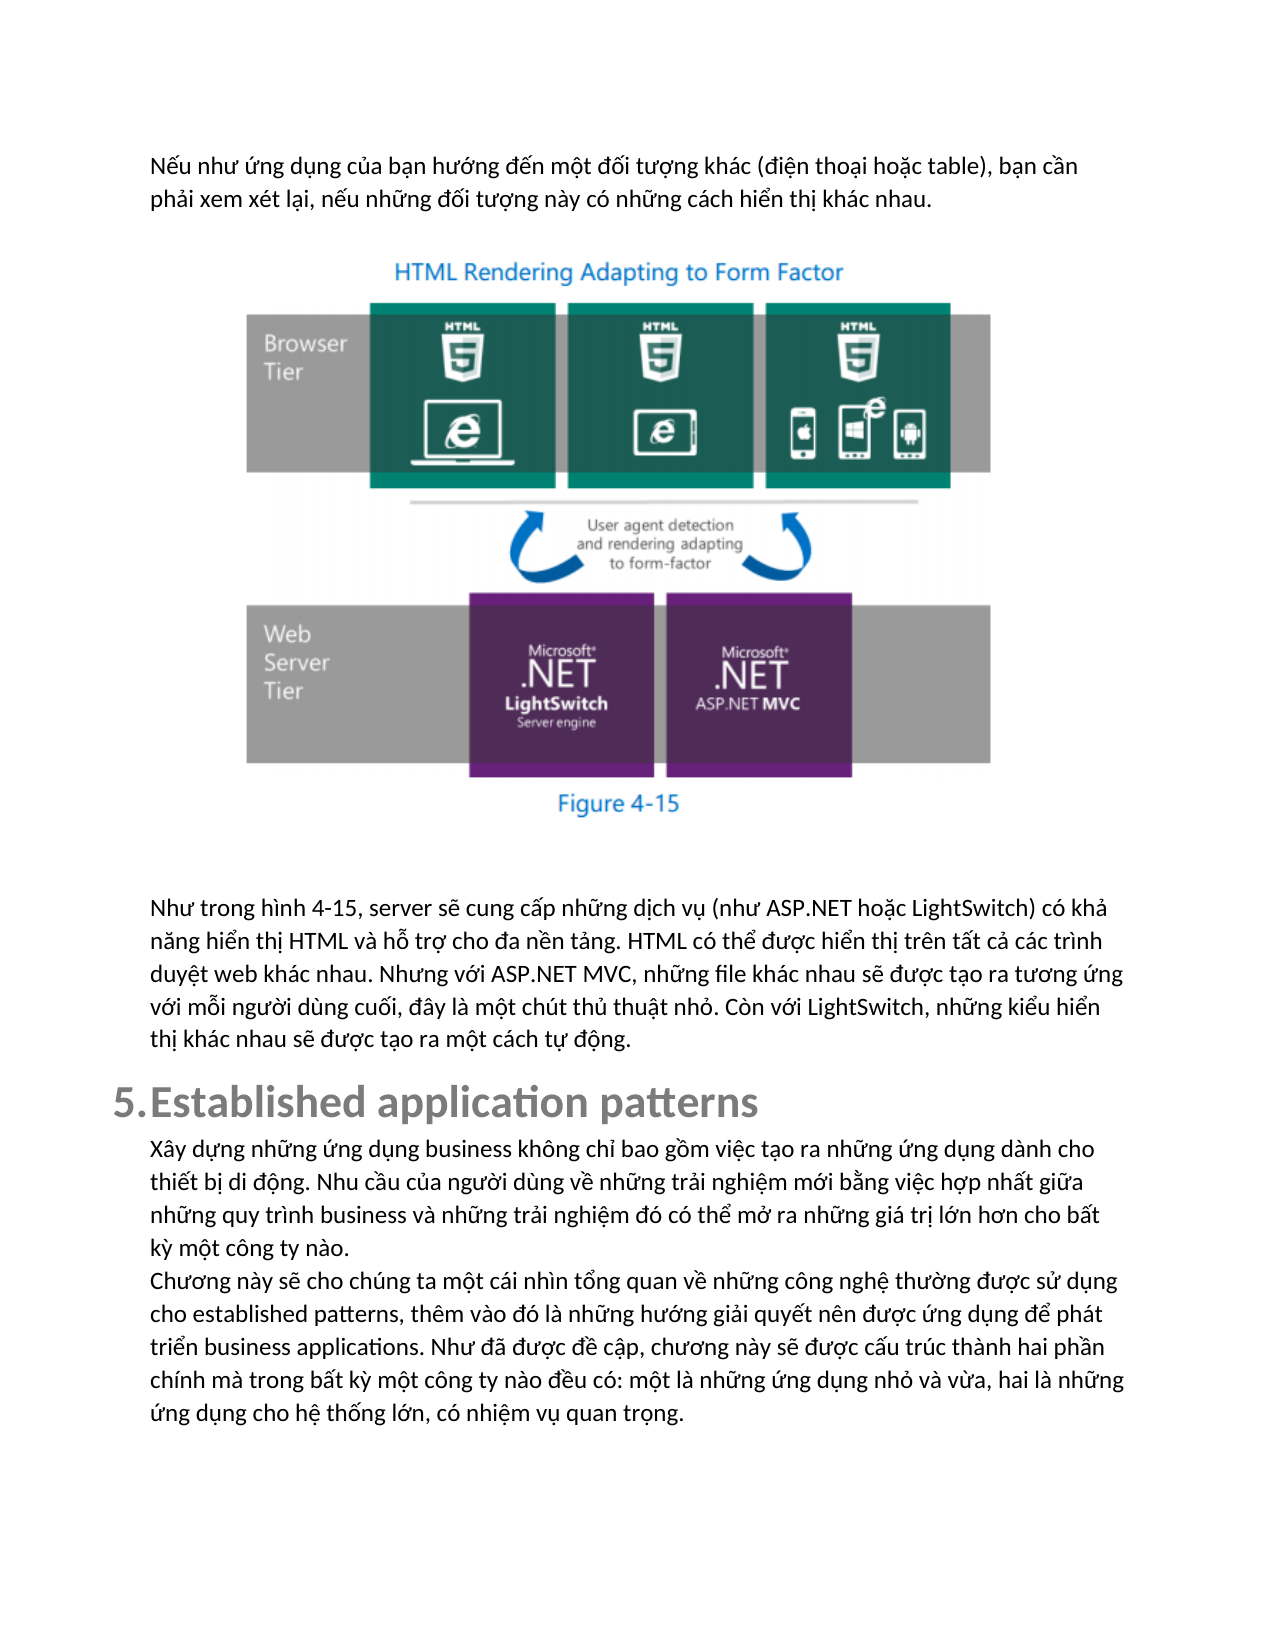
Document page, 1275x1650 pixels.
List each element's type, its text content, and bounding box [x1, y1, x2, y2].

list Xây dựng những ứng dụng business không chỉ bao gồm việc tạo ra những ứng dụng dành cho thiết bị di động. Nhu cầu của người dùng về những trải nghiệm mới bằng việc hợp nhất giữa những quy trình business và những trải nghiệm đó có thể mở ra những giá trị lớn hơn cho bất kỳ một công ty nào. [150, 1133, 1125, 1263]
picture [150, 232, 1125, 873]
list Established application patterns [112, 1073, 1125, 1129]
list Chương này sẽ cho chúng ta một cái nhìn tổng quan về những công nghệ thường được sử dụng cho established patterns, thêm vào đó là những hướng giải quyết nên được ứng dụng để phát triển business applications. Như đã được đề cập, chương này sẽ được cấu trúc thành hai phần chính mà trong bất kỳ một công ty nào đều có: một là những ứng dụng nhỏ và vừa, hai là những ứng dụng cho hệ thống lớn, có nhiệm vụ quan trọng. [150, 1265, 1125, 1427]
text Như trong hình 4-15, server sẽ cung cấp những dịch vụ (như ASP.NET hoặc LightSwitch) có khả năng hiển thị HTML và hỗ trợ cho đa nền tảng. HTML có thể được hiển thị trên tất cả các trình duyệt web khác nhau. Nhưng với ASP.NET MVC, những file khác nhau sẽ được tạo ra tương ứng với mỗi người dùng cuối, đây là một chút thủ thuật nhỏ. Còn với LightSwitch, những kiểu hiển thị khác nhau sẽ được tạo ra một cách tự động. [150, 892, 1125, 1054]
text Nếu như ứng dụng của bạn hướng đến một đối tượng khác (điện thoại hoặc table), bạn cần phải xem xét lại, nếu những đối tượng này có những cách hiển thị khác nhau. [150, 150, 1125, 213]
